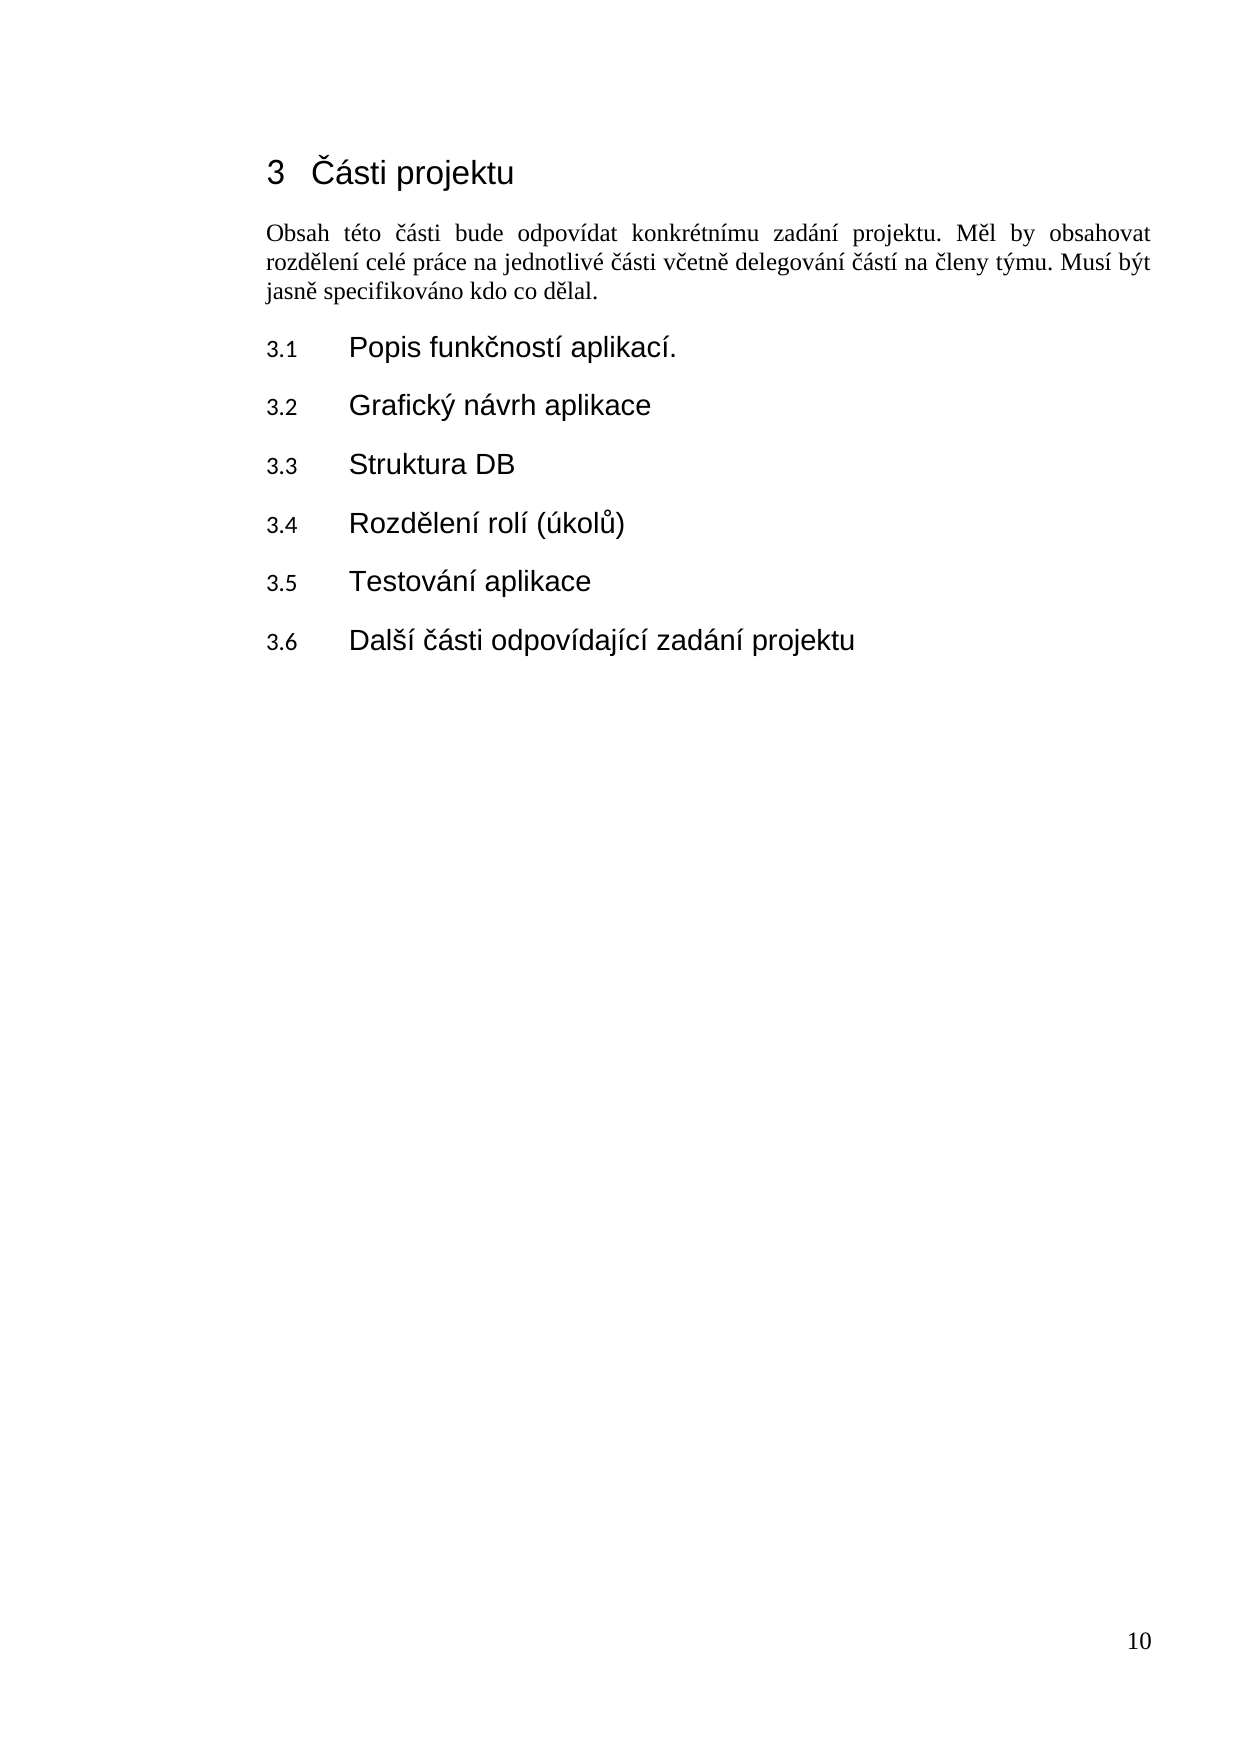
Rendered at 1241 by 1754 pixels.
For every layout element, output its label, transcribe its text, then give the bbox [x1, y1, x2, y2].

subtitle Grafický návrh aplikace [266, 388, 1152, 422]
subtitle Další části odpovídající zadání projektu [266, 623, 1152, 657]
subtitle Testování aplikace [266, 564, 1152, 598]
subtitle Popis funkčností aplikací. [266, 330, 1152, 363]
text Obsah této části bude odpovídat konkrétnímu zadání projektu. Měl by obsahovat rozdělení celé práce na jednotlivé části včetně delegování částí na členy týmu. Musí být jasně specifikováno kdo co dělal. [266, 218, 1152, 305]
subtitle Části projektu [266, 148, 1152, 193]
subtitle Rozdělení rolí (úkolů) [266, 506, 1152, 539]
subtitle Struktura DB [266, 447, 1152, 481]
